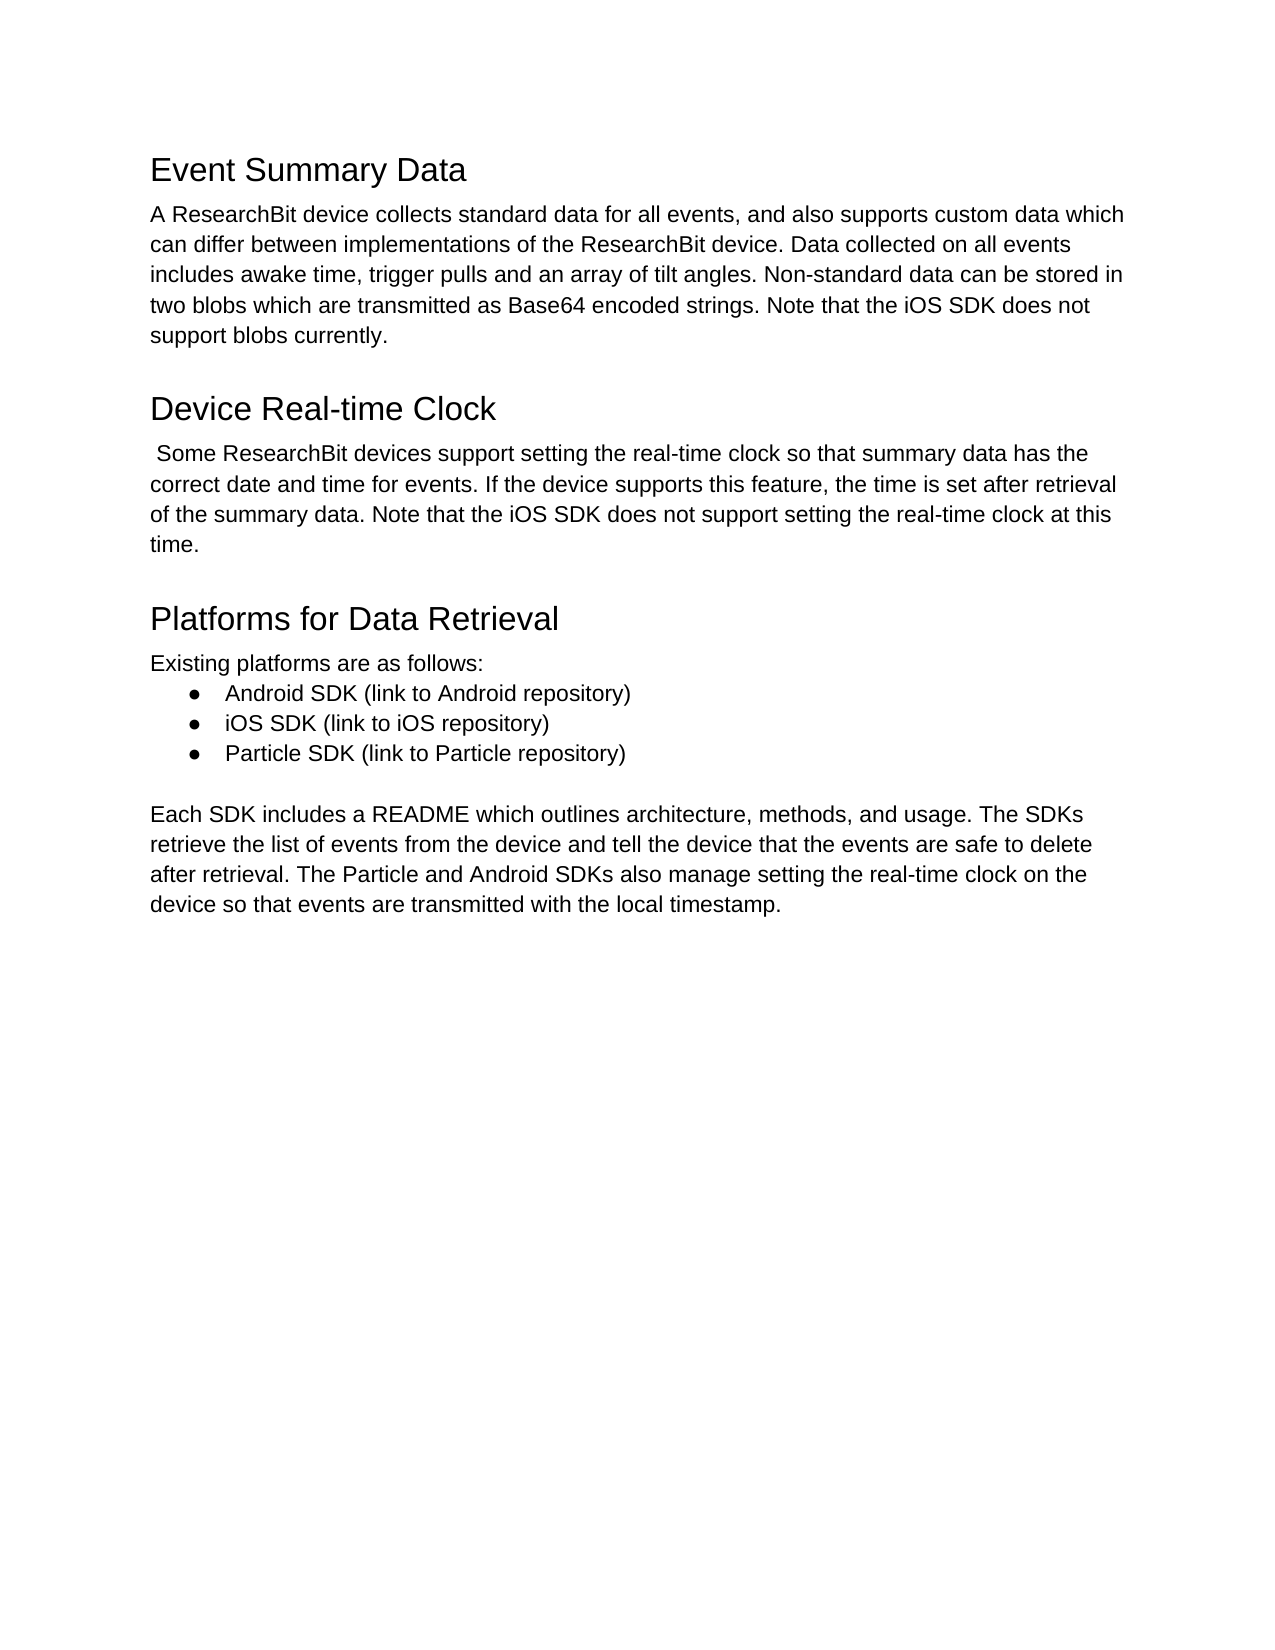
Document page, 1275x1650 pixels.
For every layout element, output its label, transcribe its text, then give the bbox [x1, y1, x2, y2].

list Particle SDK (link to Particle repository) [187, 740, 1125, 767]
text Each SDK includes a README which outlines architecture, methods, and usage. The SDKs retrieve the list of events from the device and tell the device that the events are safe to delete after retrieval. The Particle and Android SDKs also manage setting the real-time clock on the device so that events are transmitted with the local timestamp. [150, 801, 1125, 918]
subtitle Platforms for Data Retrieval [150, 599, 1125, 637]
list Android SDK (link to Android repository) [187, 680, 1125, 706]
list iOS SDK (link to iOS repository) [187, 710, 1125, 736]
subtitle Device Real-time Clock [150, 389, 1125, 428]
subtitle Event Summary Data [150, 150, 1125, 188]
text A ResearchBit device collects standard data for all events, and also supports custom data which can differ between implementations of the ResearchBit device. Data collected on all events includes awake time, trigger pulls and an array of tilt angles. Non-standard data can be stored in two blobs which are transmitted as Base64 encoded strings. Note that the iOS SDK does not support blobs currently. [150, 201, 1125, 348]
text Existing platforms are as follows: [150, 650, 1125, 676]
text Some ResearchBit devices support setting the real-time clock so that summary data has the correct date and time for events. If the device supports this feature, the time is set after retrieval of the summary data. Note that the iOS SDK does not support setting the real-time clock at this time. [150, 440, 1125, 557]
